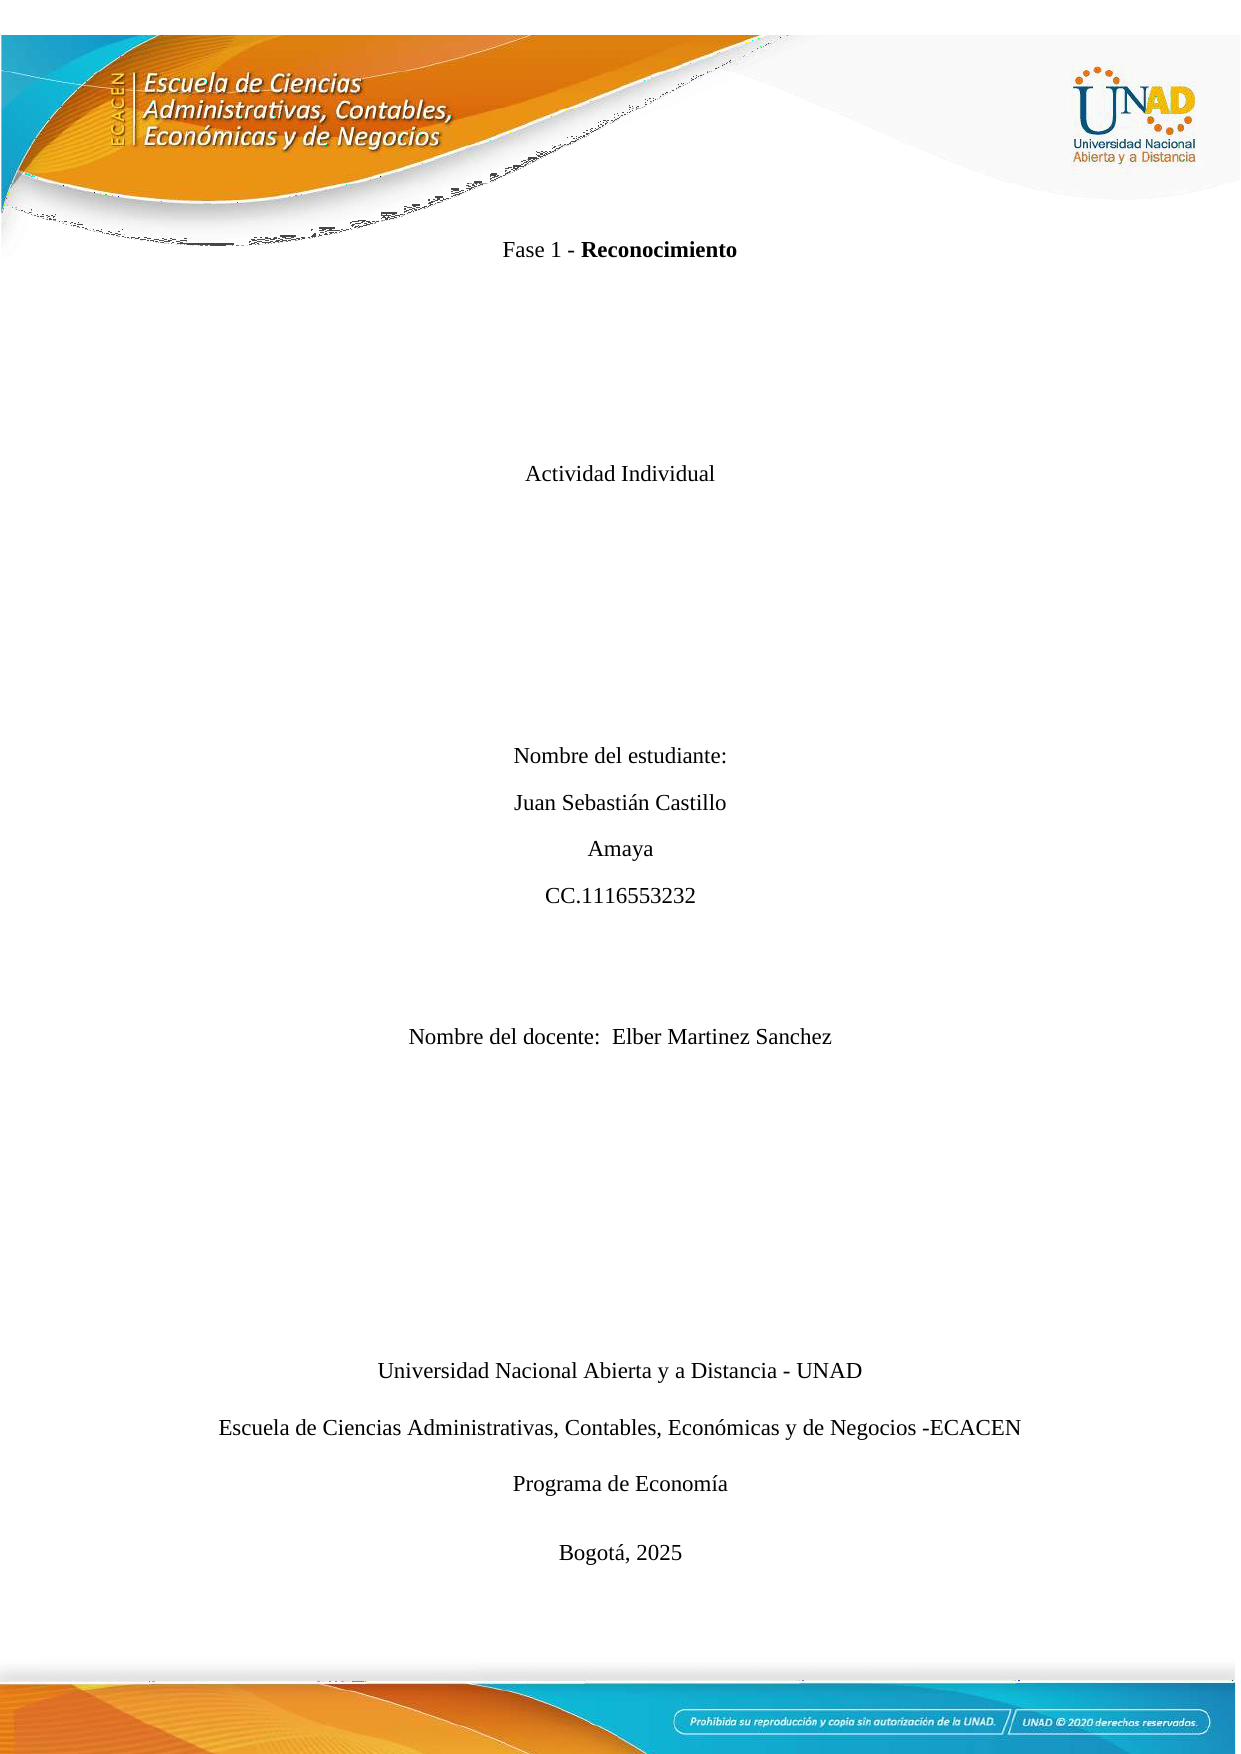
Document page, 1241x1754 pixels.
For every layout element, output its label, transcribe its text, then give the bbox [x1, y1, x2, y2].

text Actividad Individual [218, 459, 1022, 486]
text Universidad Nacional Abierta y a Distancia - UNAD [217, 1357, 1022, 1384]
picture [1, 35, 1241, 258]
text CC.1116553232 [513, 882, 727, 909]
text Nombre del estudiante: Juan Sebastián Castillo Amaya [513, 742, 727, 862]
text Bogotá, 2025 [218, 1539, 1022, 1565]
text Escuela de Ciencias Administrativas, Contables, Económicas y de Negocios -ECACEN Programa de Economía [218, 1413, 1022, 1496]
text Nombre del docente: Elber Martinez Sanchez [218, 1023, 1022, 1050]
picture [0, 1656, 1236, 1754]
